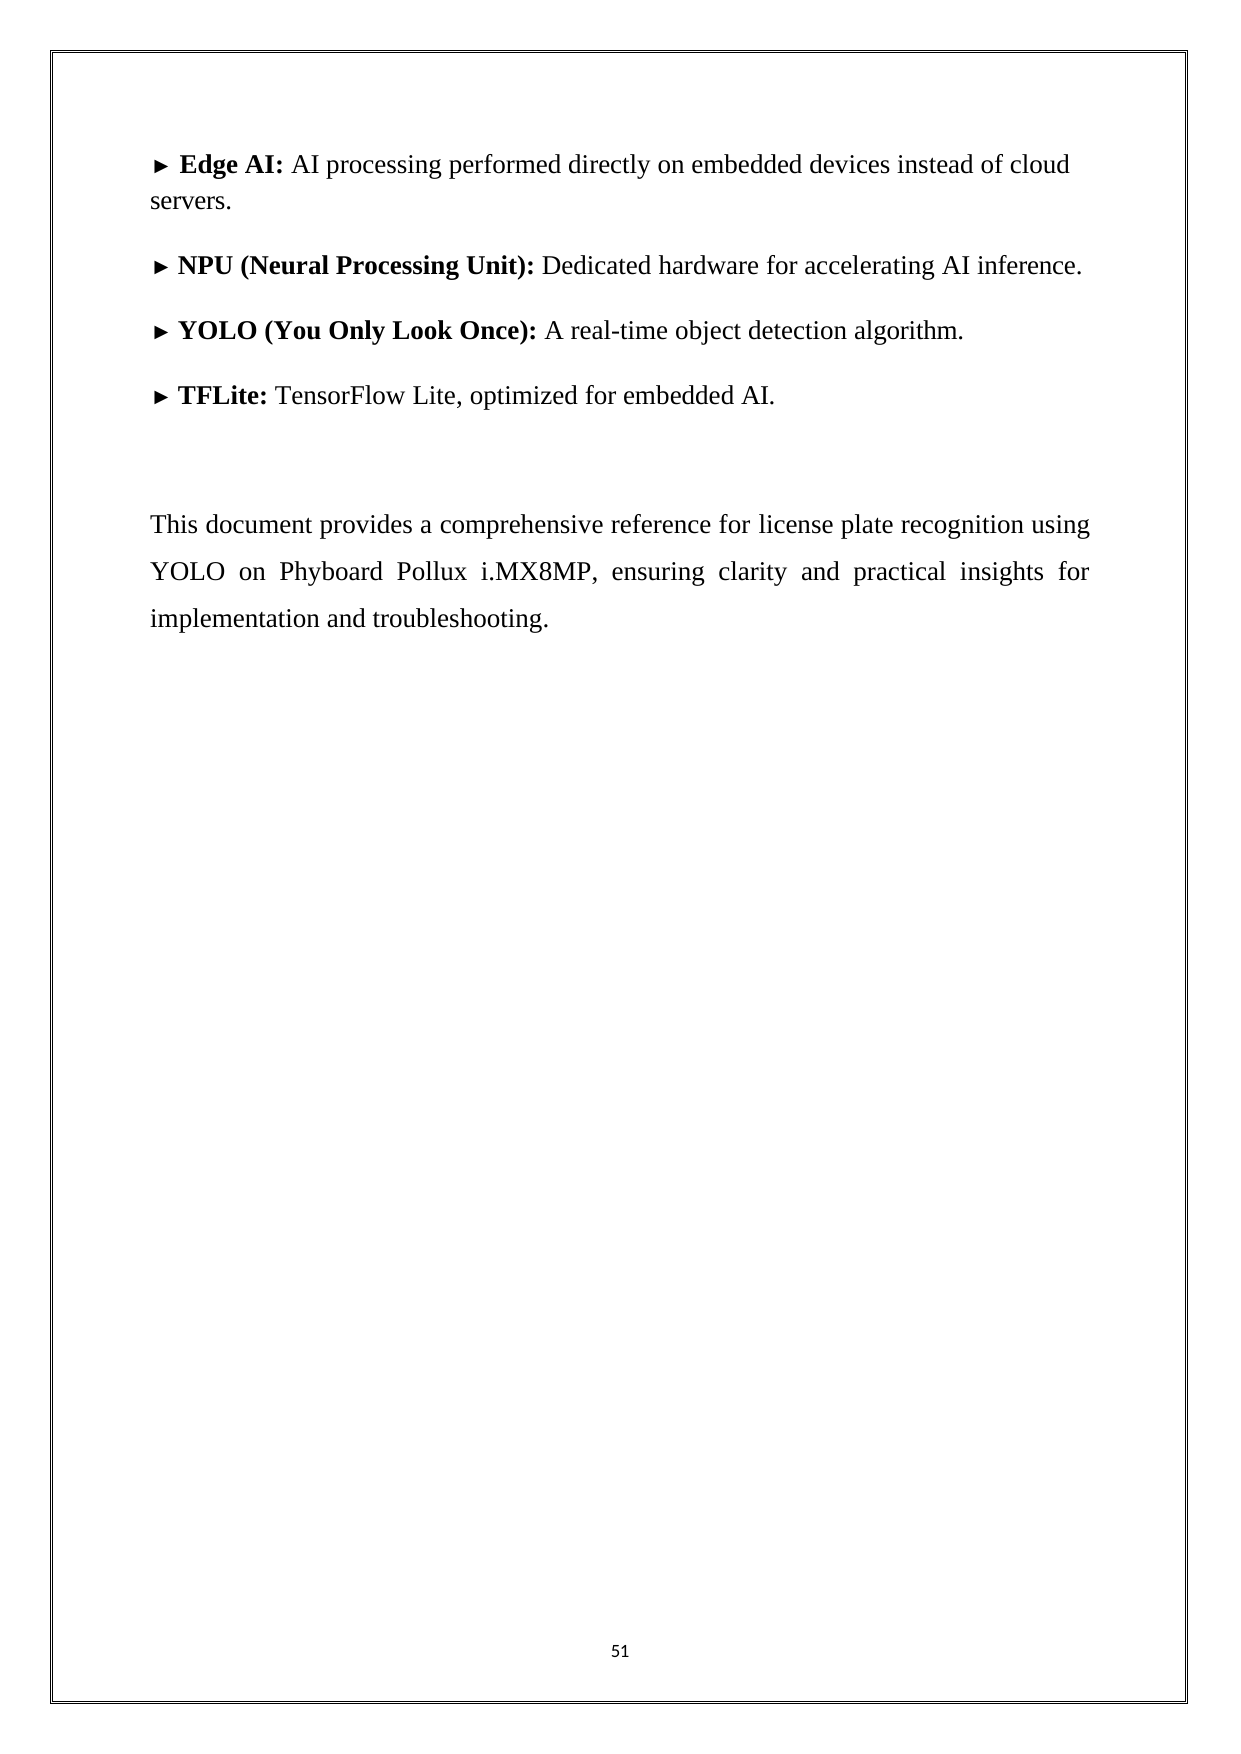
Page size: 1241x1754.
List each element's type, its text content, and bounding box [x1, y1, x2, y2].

list TFLite: TensorFlow Lite, optimized for embedded AI. [150, 379, 1181, 410]
list YOLO (You Only Look Once): A real-time object detection algorithm. [150, 314, 1181, 345]
list Edge AI: AI processing performed directly on embedded devices instead of cloud servers. [150, 148, 1090, 215]
text This document provides a comprehensive reference for license plate recognition using YOLO on Phyboard Pollux i.MX8MP, ensuring clarity and practical insights for implementation and troubleshooting. [150, 508, 1091, 633]
list NPU (Neural Processing Unit): Dedicated hardware for accelerating AI inference. [150, 249, 1181, 280]
